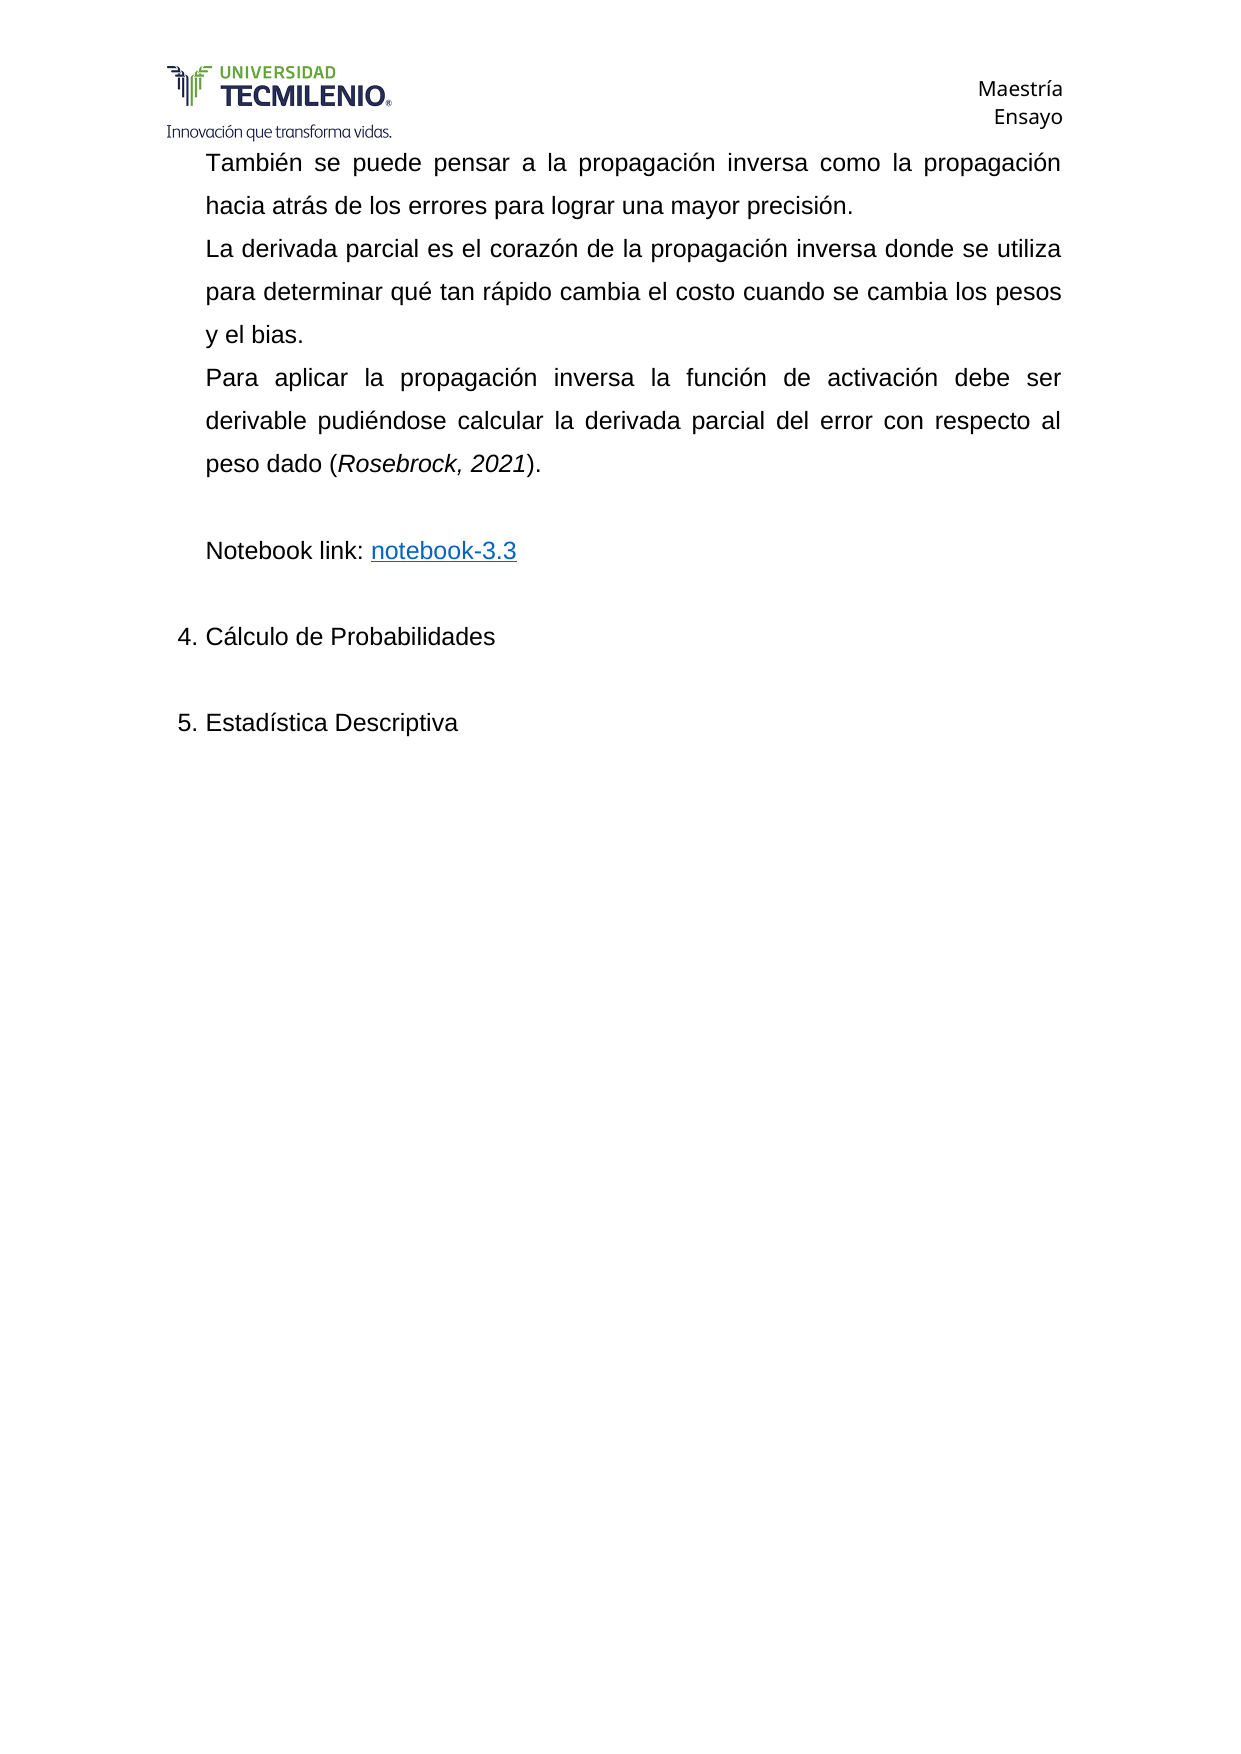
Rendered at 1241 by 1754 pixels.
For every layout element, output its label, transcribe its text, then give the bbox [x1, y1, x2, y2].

list Estadística Descriptiva [177, 708, 1063, 737]
text Para aplicar la propagación inversa la función de activación debe ser derivable pudiéndose calcular la derivada parcial del error con respecto al peso dado (Rosebrock, 2021). [205, 363, 1063, 478]
picture [159, 63, 399, 144]
text Notebook link: notebook-3.3 [177, 536, 1063, 564]
text También se puede pensar a la propagación inversa como la propagación hacia atrás de los errores para lograr una mayor precisión. [205, 148, 1063, 219]
text La derivada parcial es el corazón de la propagación inversa donde se utiliza para determinar qué tan rápido cambia el costo cuando se cambia los pesos y el bias. [205, 234, 1063, 349]
list Cálculo de Probabilidades [177, 622, 1063, 651]
